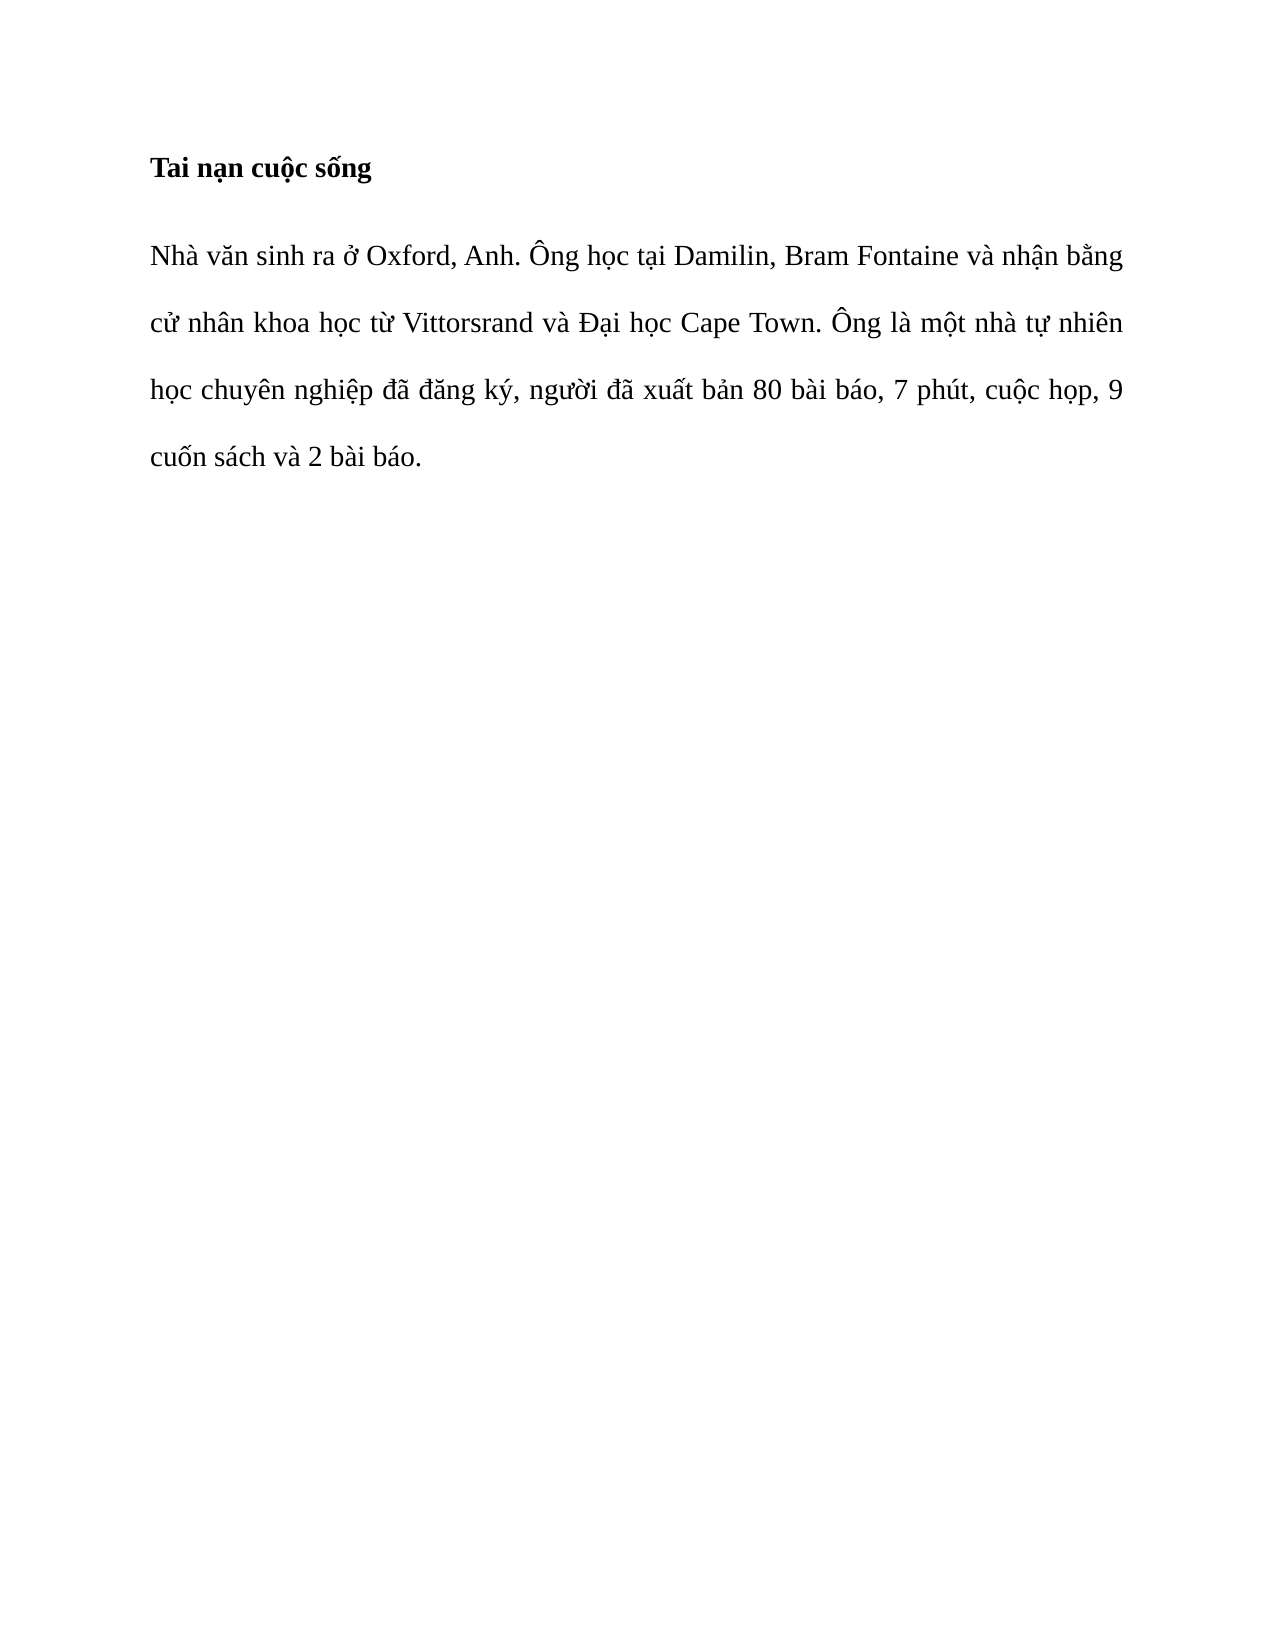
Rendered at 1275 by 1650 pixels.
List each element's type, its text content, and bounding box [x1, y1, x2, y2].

text Tai nạn cuộc sống [150, 150, 1125, 183]
text Nhà văn sinh ra ở Oxford, Anh. Ông học tại Damilin, Bram Fontaine và nhận bằng cử nhân khoa học từ Vittorsrand và Đại học Cape Town. Ông là một nhà tự nhiên học chuyên nghiệp đã đăng ký, người đã xuất bản 80 bài báo, 7 phút, cuộc họp, 9 cuốn sách và 2 bài báo. [150, 238, 1125, 473]
